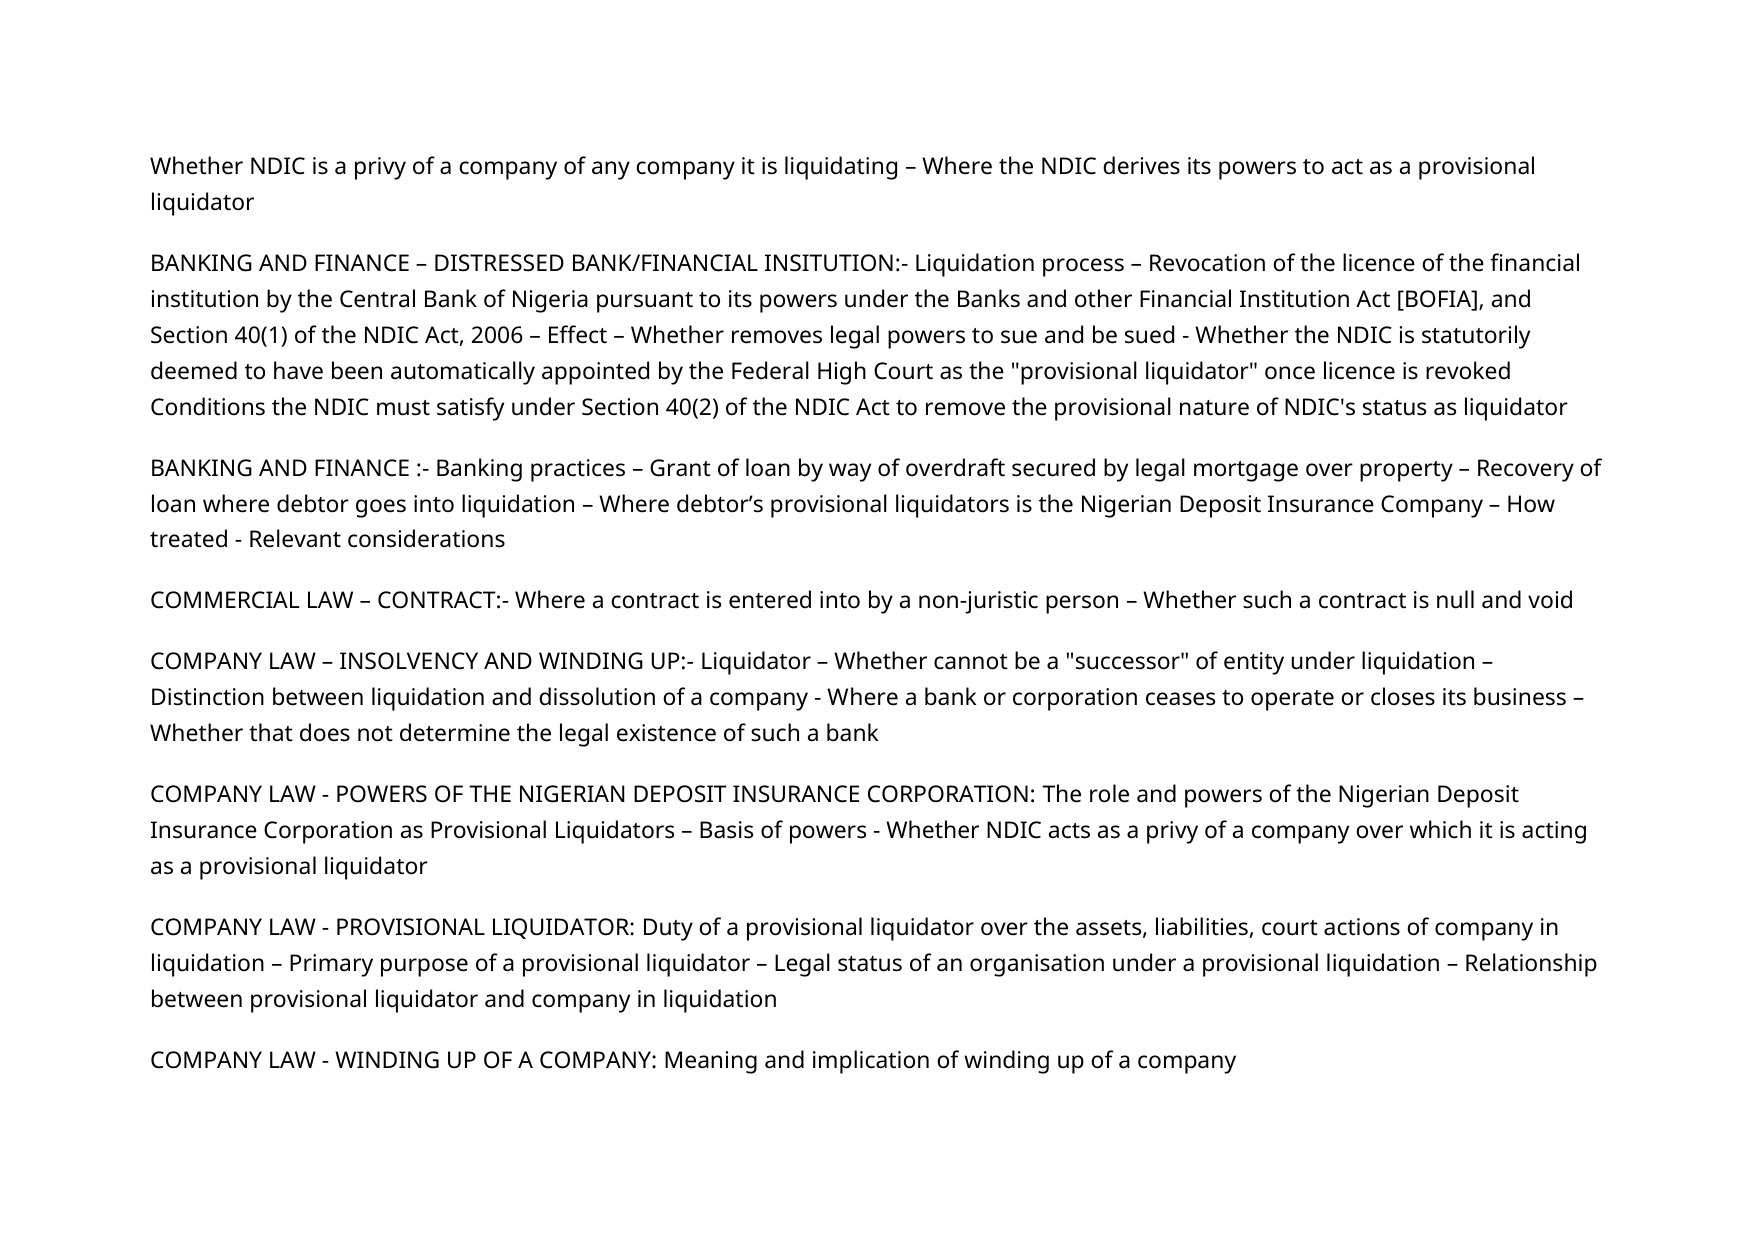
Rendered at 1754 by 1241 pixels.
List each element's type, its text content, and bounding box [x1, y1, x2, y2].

text BANKING AND FINANCE – DISTRESSED BANK/FINANCIAL INSITUTION:- Liquidation process – Revocation of the licence of the financial institution by the Central Bank of Nigeria pursuant to its powers under the Banks and other Financial Institution Act [BOFIA], and Section 40(1) of the NDIC Act, 2006 – Effect – Whether removes legal powers to sue and be sued - Whether the NDIC is statutorily deemed to have been automatically appointed by the Federal High Court as the "provisional liquidator" once licence is revoked Conditions the NDIC must satisfy under Section 40(2) of the NDIC Act to remove the provisional nature of NDIC's status as liquidator [150, 247, 1604, 422]
text BANKING AND FINANCE :- Banking practices – Grant of loan by way of overdraft secured by legal mortgage over property – Recovery of loan where debtor goes into liquidation – Where debtor’s provisional liquidators is the Nigerian Deposit Insurance Company – How treated - Relevant considerations [150, 452, 1604, 555]
text COMPANY LAW – INSOLVENCY AND WINDING UP:- Liquidator – Whether cannot be a "successor" of entity under liquidation – Distinction between liquidation and dissolution of a company - Where a bank or corporation ceases to operate or closes its business – Whether that does not determine the legal existence of such a bank [150, 645, 1604, 748]
text COMPANY LAW - WINDING UP OF A COMPANY: Meaning and implication of winding up of a company [150, 1044, 1604, 1075]
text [150, 150, 1604, 217]
text COMPANY LAW - PROVISIONAL LIQUIDATOR: Duty of a provisional liquidator over the assets, liabilities, court actions of company in liquidation – Primary purpose of a provisional liquidator – Legal status of an organisation under a provisional liquidation – Relationship between provisional liquidator and company in liquidation [150, 911, 1604, 1014]
text COMMERCIAL LAW – CONTRACT:- Where a contract is entered into by a non-juristic person – Whether such a contract is null and void [150, 584, 1604, 616]
text COMPANY LAW - POWERS OF THE NIGERIAN DEPOSIT INSURANCE CORPORATION: The role and powers of the Nigerian Deposit Insurance Corporation as Provisional Liquidators – Basis of powers - Whether NDIC acts as a privy of a company over which it is acting as a provisional liquidator [150, 778, 1604, 881]
